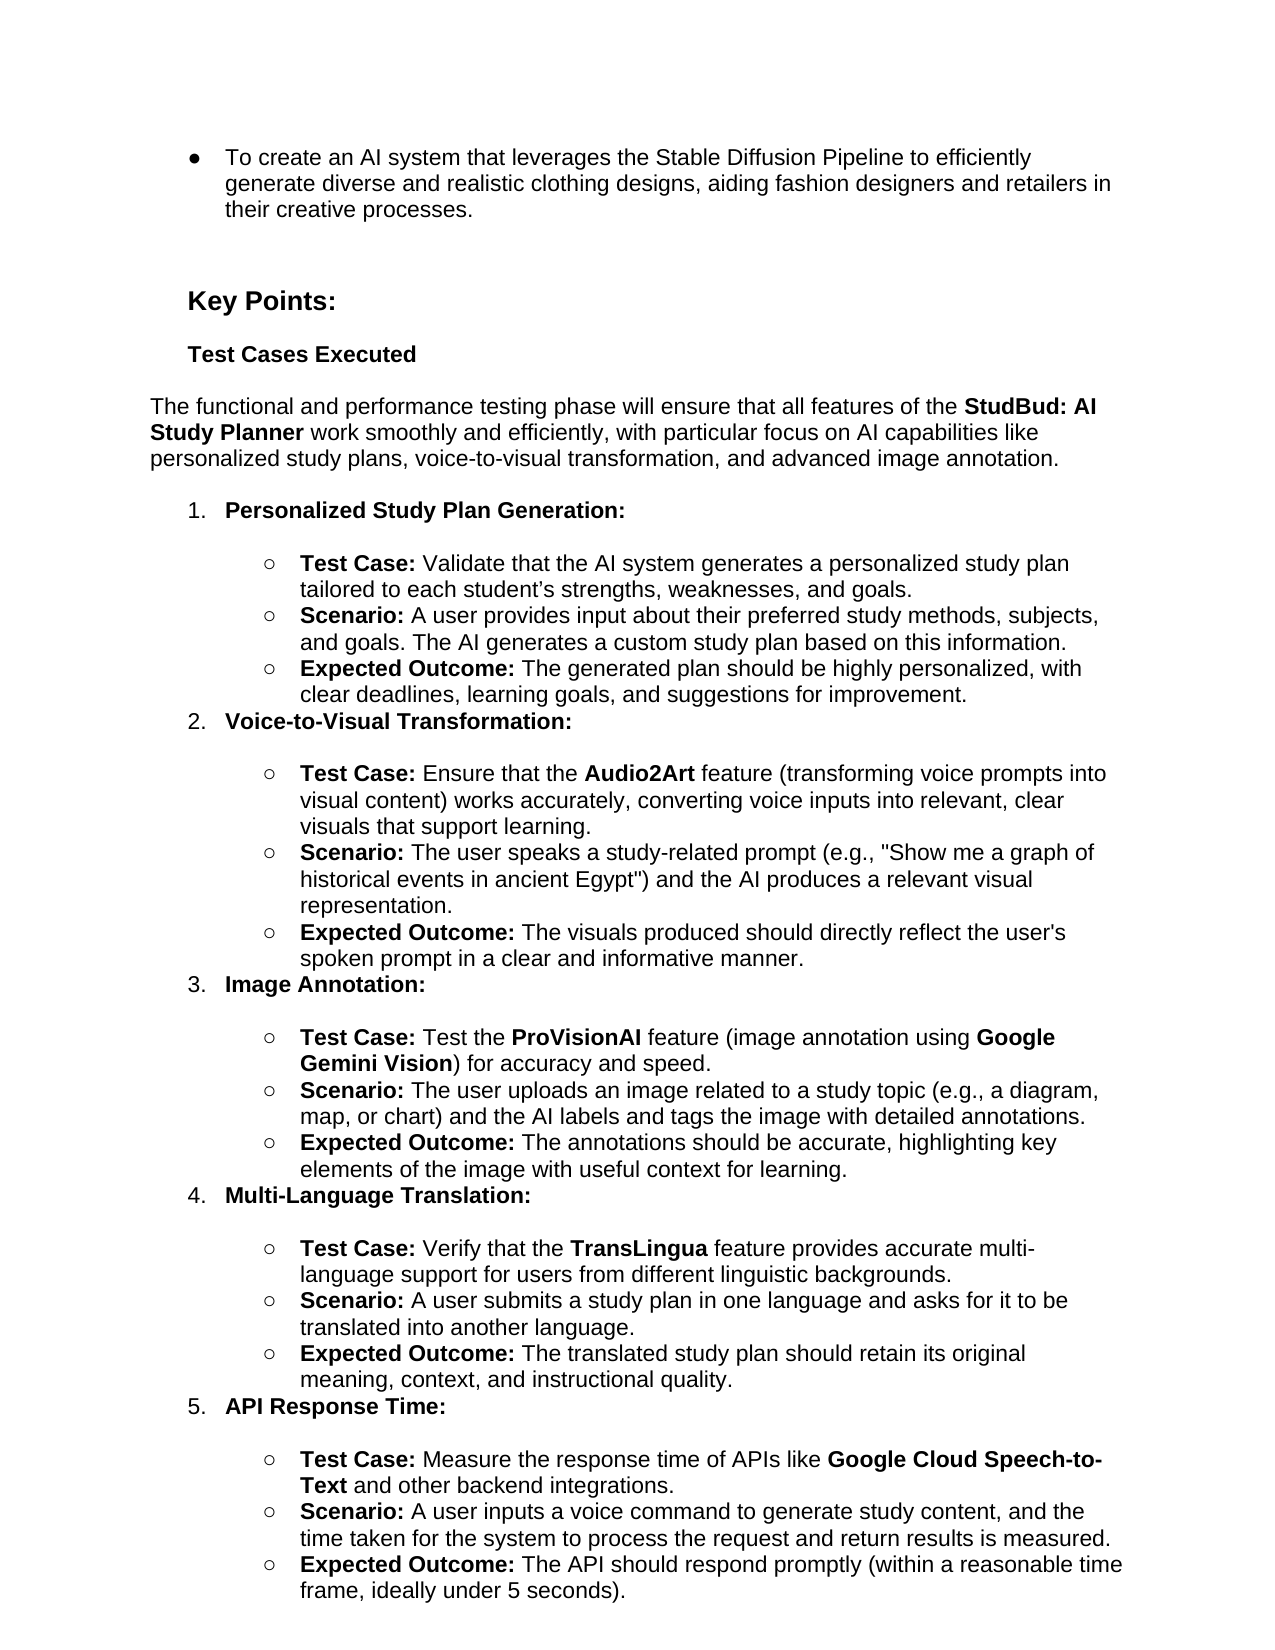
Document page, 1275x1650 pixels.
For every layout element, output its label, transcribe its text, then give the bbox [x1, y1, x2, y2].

list API Response Time: [187, 1393, 1125, 1446]
list Scenario: A user provides input about their preferred study methods, subjects, and goals. The AI generates a custom study plan based on this information. [262, 602, 1125, 655]
list Test Case: Ensure that the Audio2Art feature (transforming voice prompts into visual content) works accurately, converting voice inputs into relevant, clear visuals that support learning. [262, 760, 1125, 839]
list Image Annotation: [187, 971, 1125, 1024]
subtitle Key Points: [187, 285, 1125, 316]
list Scenario: The user speaks a study-related prompt (e.g., "Show me a graph of historical events in ancient Egypt") and the AI produces a relevant visual representation. [262, 839, 1125, 918]
list Scenario: A user inputs a voice command to generate study content, and the time taken for the system to process the request and return results is measured. [262, 1498, 1125, 1551]
text The functional and performance testing phase will ensure that all features of the StudBud: AI Study Planner work smoothly and efficiently, with particular focus on AI capabilities like personalized study plans, voice-to-visual transformation, and advanced image annotation. [150, 393, 1125, 472]
list To create an AI system that leverages the Stable Diffusion Pipeline to efficiently generate diverse and realistic clothing designs, aiding fashion designers and retailers in their creative processes. [187, 144, 1125, 223]
list Test Case: Test the ProVisionAI feature (image annotation using Google Gemini Vision) for accuracy and speed. [262, 1024, 1125, 1077]
list Voice-to-Visual Transformation: [187, 708, 1125, 760]
list Expected Outcome: The generated plan should be highly personalized, with clear deadlines, learning goals, and suggestions for improvement. [262, 655, 1125, 708]
list Expected Outcome: The annotations should be accurate, highlighting key elements of the image with useful context for learning. [262, 1129, 1125, 1182]
list Test Case: Verify that the TransLingua feature provides accurate multi-language support for users from different linguistic backgrounds. [262, 1235, 1125, 1287]
list Scenario: The user uploads an image related to a study topic (e.g., a diagram, map, or chart) and the AI labels and tags the image with detailed annotations. [262, 1077, 1125, 1129]
list Expected Outcome: The visuals produced should directly reflect the user's spoken prompt in a clear and informative manner. [262, 918, 1125, 971]
list Expected Outcome: The translated study plan should retain its original meaning, context, and instructional quality. [262, 1340, 1125, 1393]
list Personalized Study Plan Generation: [187, 497, 1125, 549]
subtitle Test Cases Executed [187, 341, 1125, 368]
list Multi-Language Translation: [187, 1182, 1125, 1235]
list Test Case: Measure the response time of APIs like Google Cloud Speech-to-Text and other backend integrations. [262, 1446, 1125, 1498]
list Test Case: Validate that the AI system generates a personalized study plan tailored to each student’s strengths, weaknesses, and goals. [262, 549, 1125, 602]
list Expected Outcome: The API should respond promptly (within a reasonable time frame, ideally under 5 seconds). [262, 1551, 1125, 1604]
list Scenario: A user submits a study plan in one language and asks for it to be translated into another language. [262, 1287, 1125, 1340]
